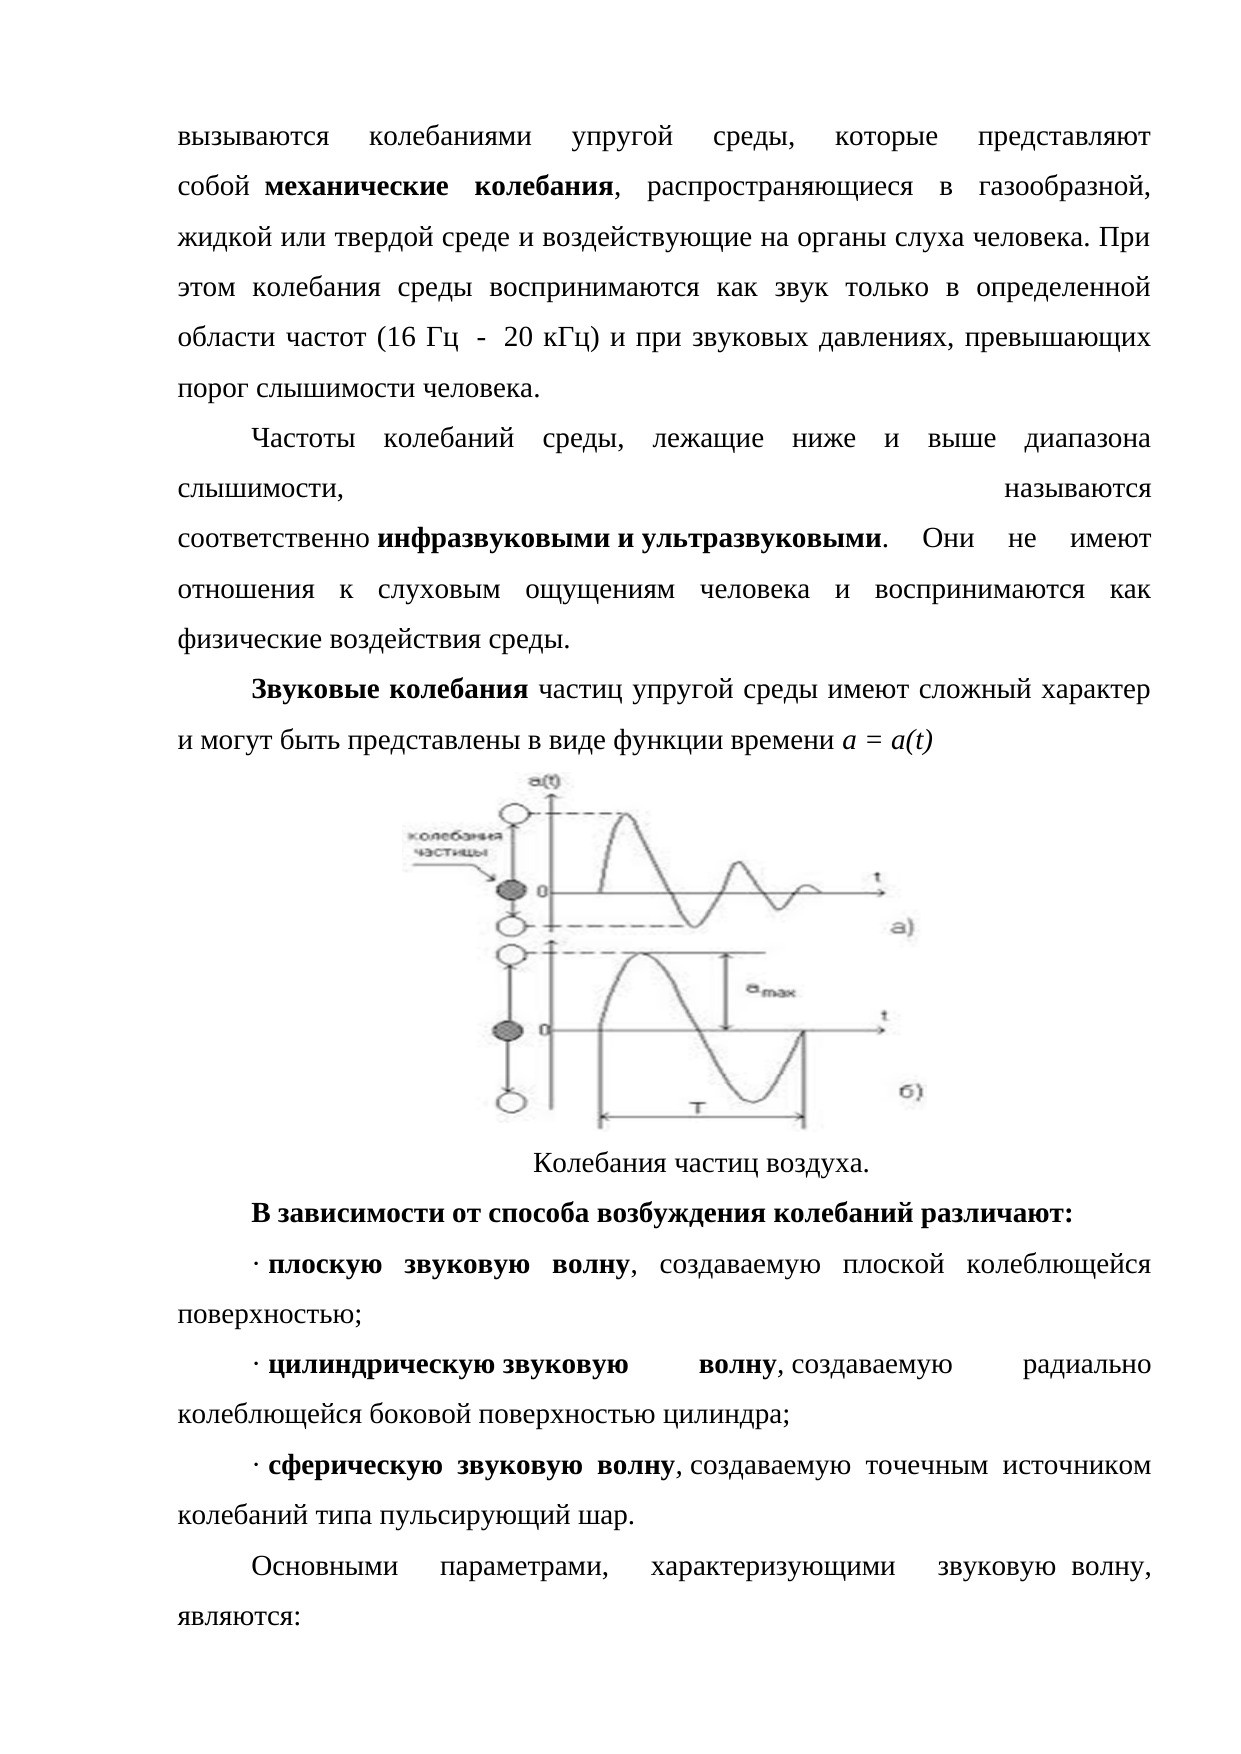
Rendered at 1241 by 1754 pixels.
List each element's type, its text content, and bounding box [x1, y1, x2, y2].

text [177, 118, 1152, 403]
text · плоскую звуковую волну, создаваемую плоской колеблющейся поверхностью; [177, 1246, 1152, 1329]
text · цилиндрическую звуковую волну, создаваемую радиально колеблющейся боковой поверхностью цилиндра; [177, 1346, 1152, 1430]
text Частоты колебаний среды, лежащие ниже и выше диапазона слышимости, называются соответственно инфразвуковыми и ультразвуковыми. Они не имеют отношения к слуховым ощущениям человека и воспринимаются как физические воздействия среды. [177, 420, 1152, 655]
text Звуковые колебания частиц упругой среды имеют сложный характер и могут быть представлены в виде функции времени a = a(t) [177, 672, 1152, 755]
picture [402, 772, 927, 1132]
text · сферическую звуковую волну, создаваемую точечным источником колебаний типа пульсирующий шар. [177, 1447, 1152, 1531]
text В зависимости от способа возбуждения колебаний различают: [177, 1195, 1152, 1229]
text Основными параметрами, характеризующими звуковую волну, являются: [177, 1548, 1152, 1631]
text Колебания частиц воздуха. [177, 1145, 1152, 1179]
